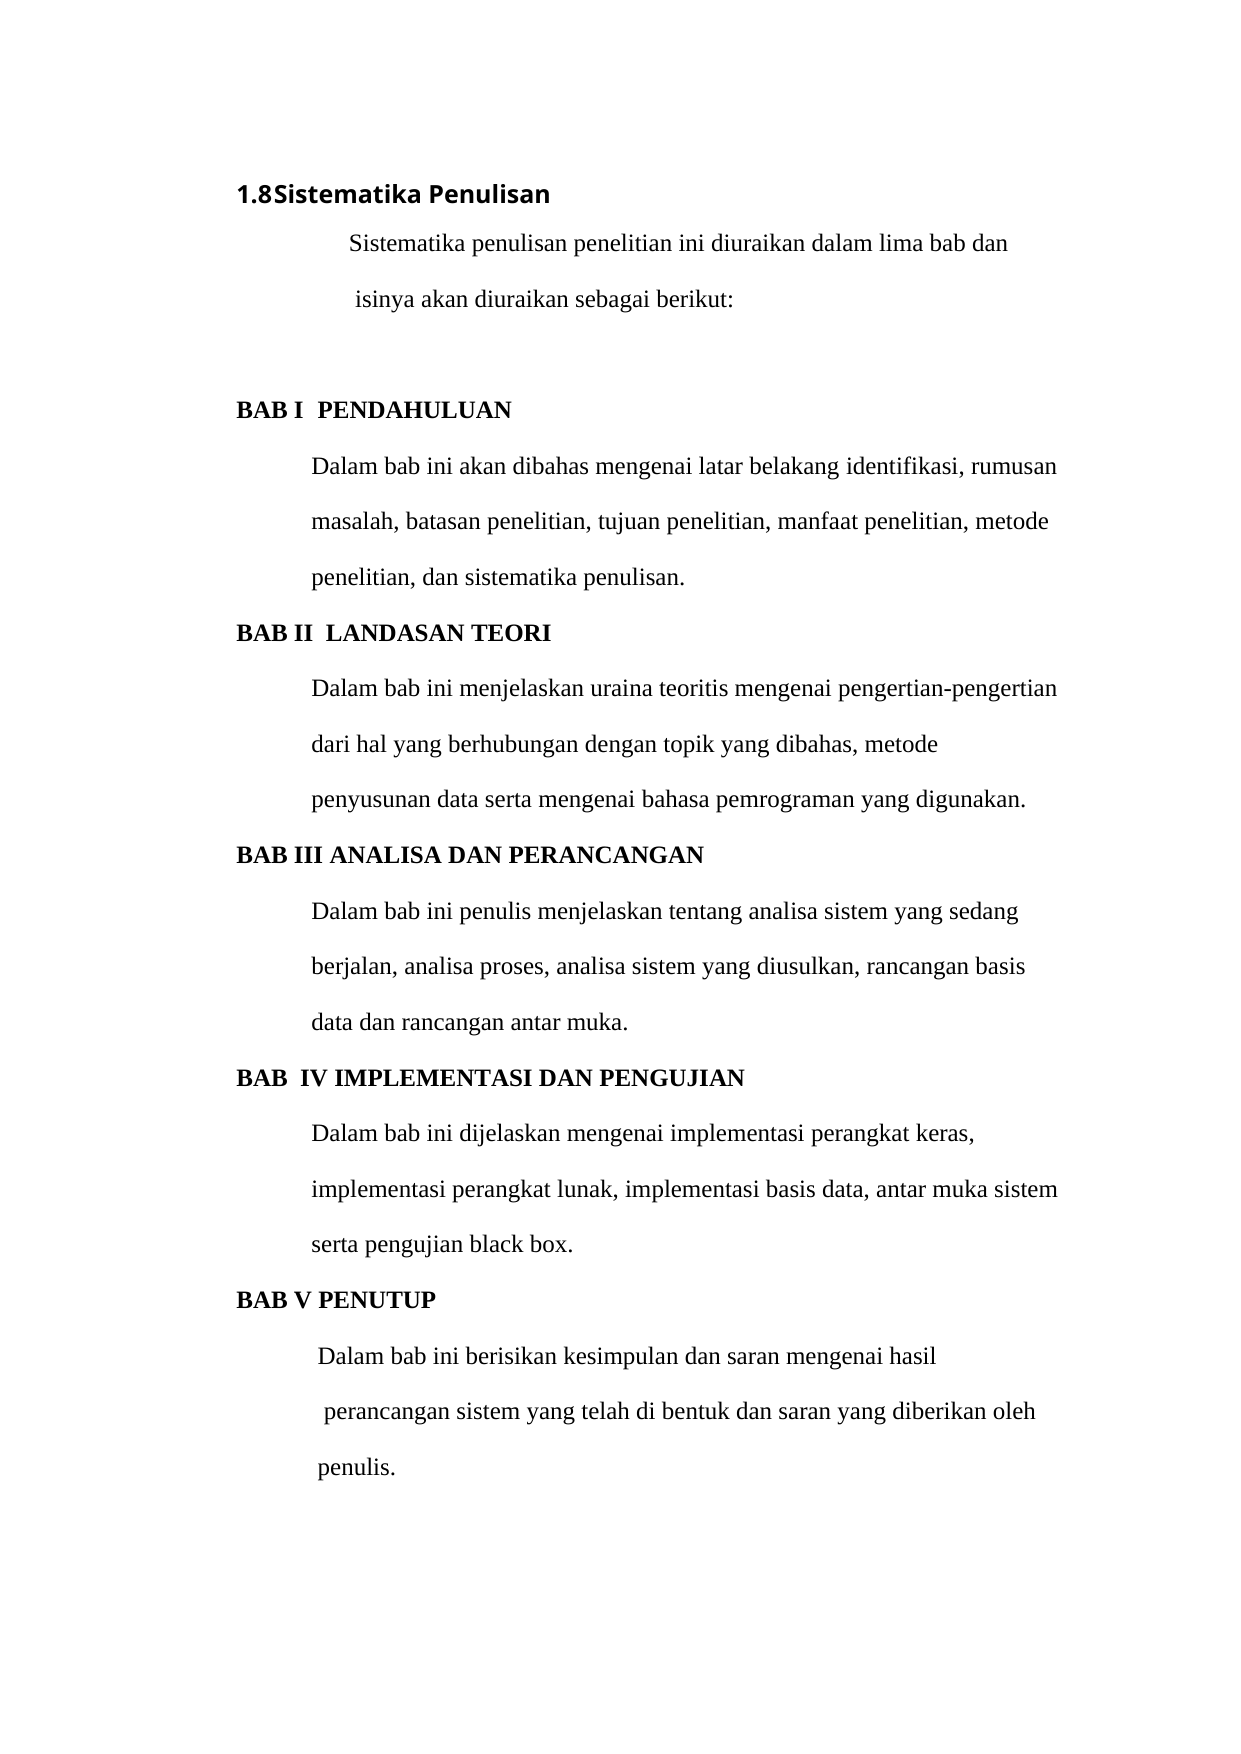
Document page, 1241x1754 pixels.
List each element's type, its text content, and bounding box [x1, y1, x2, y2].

text Dalam bab ini akan dibahas mengenai latar belakang identifikasi, rumusan [236, 451, 1063, 479]
text BAB II LANDASAN TEORI [236, 618, 1063, 646]
text Dalam bab ini dijelaskan mengenai implementasi perangkat keras, [236, 1118, 1063, 1147]
text masalah, batasan penelitian, tujuan penelitian, manfaat penelitian, metode [236, 506, 1063, 535]
subtitle Sistematika Penulisan [236, 177, 1063, 211]
text serta pengujian black box. [236, 1229, 1063, 1258]
text BAB I PENDAHULUAN [236, 395, 1063, 424]
text dari hal yang berhubungan dengan topik yang dibahas, metode [236, 729, 1063, 758]
text Sistematika penulisan penelitian ini diuraikan dalam lima bab dan [236, 228, 1063, 257]
text perancangan sistem yang telah di bentuk dan saran yang diberikan oleh [236, 1396, 1063, 1425]
text penulis. [236, 1452, 1063, 1481]
text penelitian, dan sistematika penulisan. [236, 562, 1063, 591]
text BAB III ANALISA DAN PERANCANGAN [236, 840, 1063, 869]
text penyusunan data serta mengenai bahasa pemrograman yang digunakan. [236, 784, 1063, 813]
text Dalam bab ini berisikan kesimpulan dan saran mengenai hasil [236, 1341, 1063, 1369]
text isinya akan diuraikan sebagai berikut: [236, 284, 1063, 313]
text data dan rancangan antar muka. [236, 1007, 1063, 1036]
text BAB IV IMPLEMENTASI DAN PENGUJIAN [236, 1063, 1063, 1091]
text BAB V PENUTUP [236, 1285, 1063, 1314]
text Dalam bab ini menjelaskan uraina teoritis mengenai pengertian-pengertian [236, 673, 1063, 702]
text berjalan, analisa proses, analisa sistem yang diusulkan, rancangan basis [236, 951, 1063, 980]
text implementasi perangkat lunak, implementasi basis data, antar muka sistem [236, 1174, 1063, 1203]
text Dalam bab ini penulis menjelaskan tentang analisa sistem yang sedang [236, 896, 1063, 924]
